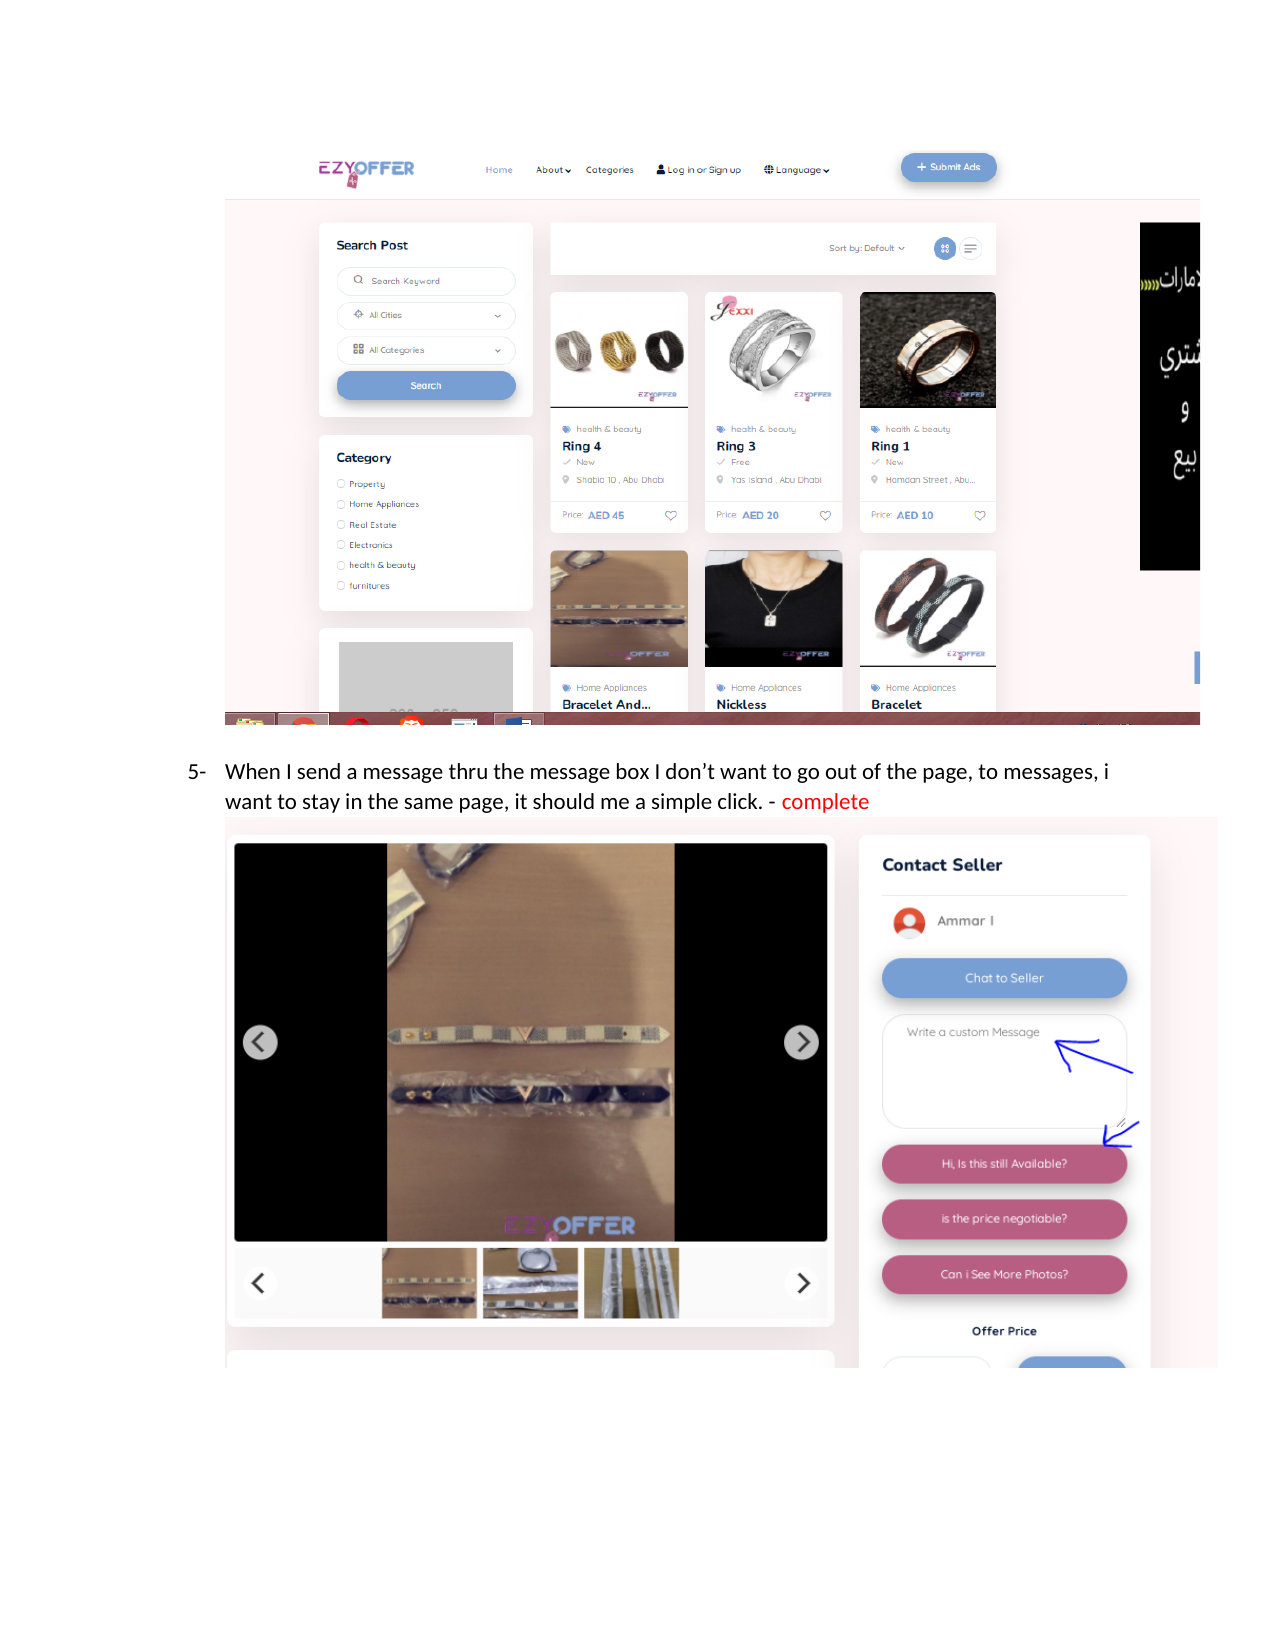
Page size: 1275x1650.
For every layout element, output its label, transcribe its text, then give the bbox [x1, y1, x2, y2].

list When I send a message thru the message box I don’t want to go out of the page, to messages, i want to stay in the same page, it should me a simple click. - complete [187, 757, 1125, 815]
picture [225, 150, 1200, 725]
picture [225, 817, 1218, 1368]
